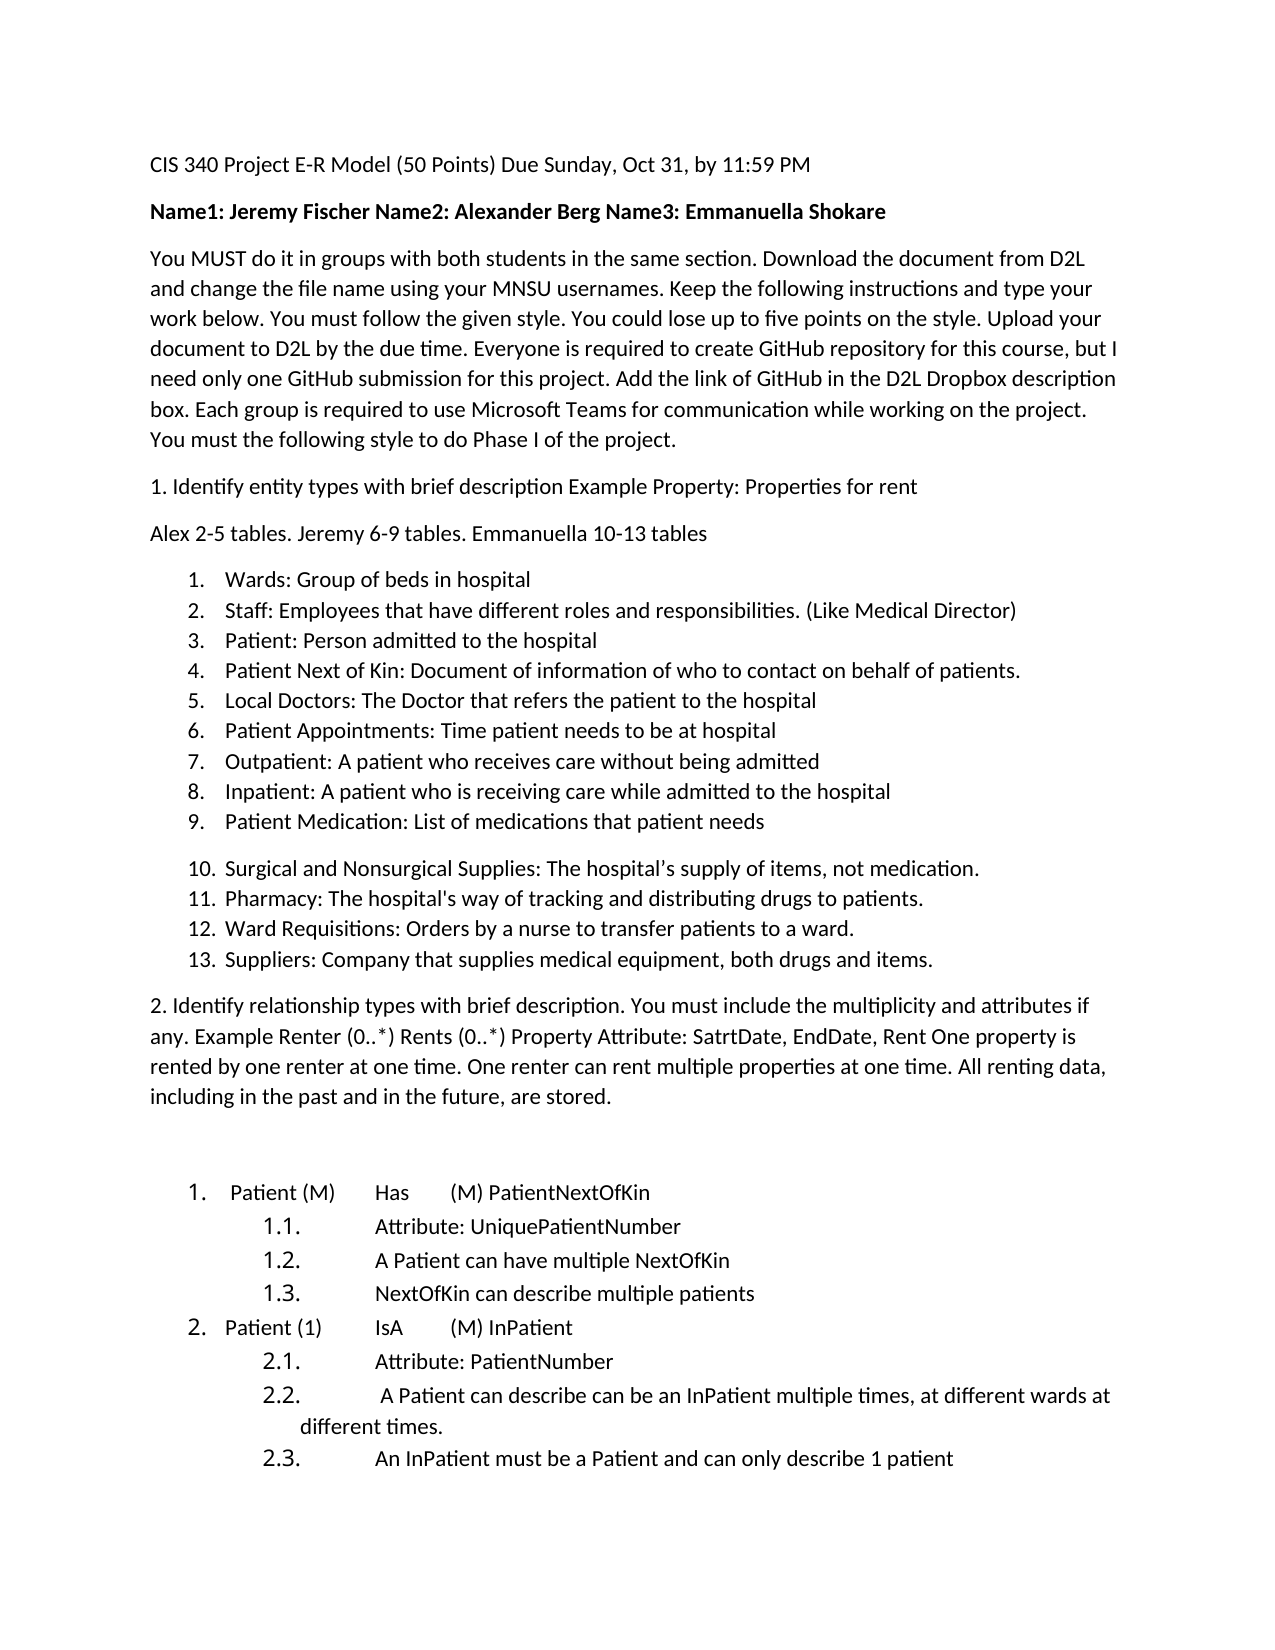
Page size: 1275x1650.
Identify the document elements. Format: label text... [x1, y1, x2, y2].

list Ward Requisitions: Orders by a nurse to transfer patients to a ward. [187, 914, 1125, 943]
list Local Doctors: The Doctor that refers the patient to the hospital [187, 686, 1125, 714]
text You MUST do it in groups with both students in the same section. Download the document from D2L and change the file name using your MNSU usernames. Keep the following instructions and type your work below. You must follow the given style. You could lose up to five points on the style. Upload your document to D2L by the due time. Everyone is required to create GitHub repository for this course, but I need only one GitHub submission for this project. Add the link of GitHub in the D2L Dropbox description box. Each group is required to use Microsoft Teams for communication while working on the project. You must the following style to do Phase I of the project. [150, 244, 1125, 453]
list A Patient can have multiple NextOfKin [262, 1243, 1125, 1275]
list Surgical and Nonsurgical Supplies: The hospital’s supply of items, not medication. [187, 854, 1125, 882]
list Patient Next of Kin: Document of information of who to contact on behalf of patients. [187, 656, 1125, 684]
list Attribute: PatientNumber [262, 1345, 1125, 1376]
list Wards: Group of beds in hospital [187, 566, 1125, 594]
list Pharmacy: The hospital's way of tracking and distributing drugs to patients. [187, 884, 1125, 912]
text 2. Identify relationship types with brief description. You must include the multiplicity and attributes if any. Example Renter (0..*) Rents (0..*) Property Attribute: SatrtDate, EndDate, Rent One property is rented by one renter at one time. One renter can rent multiple properties at one time. All renting data, including in the past and in the future, are stored. [150, 992, 1125, 1110]
list Staff: Employees that have different roles and responsibilities. (Like Medical Director) [187, 596, 1125, 624]
list Inpatient: A patient who is receiving care while admitted to the hospital [187, 777, 1125, 805]
list Patient: Person admitted to the hospital [187, 626, 1125, 654]
list Patient (1) IsA (M) InPatient [187, 1311, 1125, 1342]
list Outpatient: A patient who receives care without being admitted [187, 747, 1125, 775]
list NextOfKin can describe multiple patients [262, 1277, 1125, 1308]
text CIS 340 Project E-R Model (50 Points) Due Sunday, Oct 31, by 11:59 PM [150, 150, 1125, 178]
list Patient Appointments: Time patient needs to be at hospital [187, 717, 1125, 745]
text Name1: Jeremy Fischer Name2: Alexander Berg Name3: Emmanuella Shokare [150, 197, 1125, 225]
text 1. Identify entity types with brief description Example Property: Properties for rent [150, 472, 1125, 500]
list A Patient can describe can be an InPatient multiple times, at different wards at different times. [262, 1378, 1125, 1440]
list Patient Medication: List of medications that patient needs [187, 807, 1125, 835]
list An InPatient must be a Patient and can only describe 1 patient [262, 1442, 1125, 1473]
list Patient (M) Has (M) PatientNextOfKin [187, 1176, 1125, 1207]
list Suppliers: Company that supplies medical equipment, both drugs and items. [187, 945, 1125, 973]
text Alex 2-5 tables. Jeremy 6-9 tables. Emmanuella 10-13 tables [150, 519, 1125, 547]
list Attribute: UniquePatientNumber [262, 1210, 1125, 1241]
